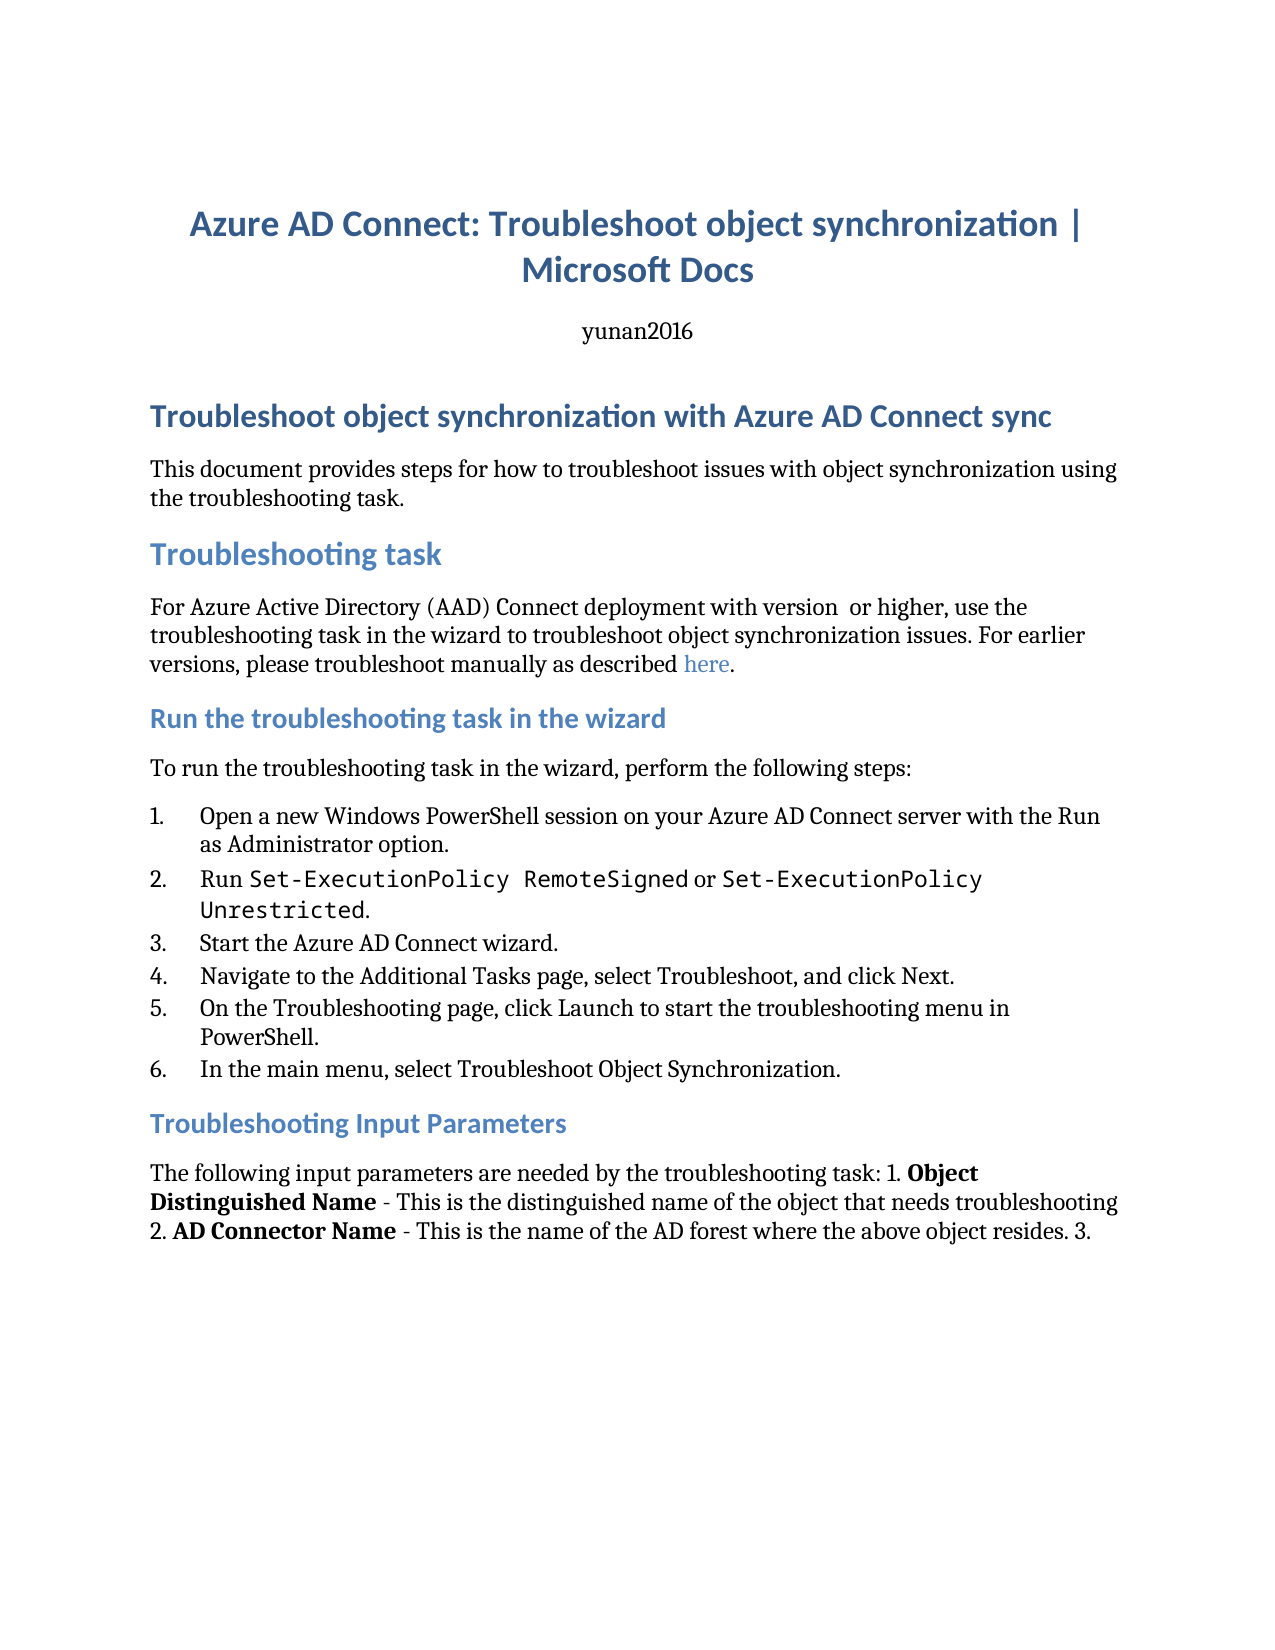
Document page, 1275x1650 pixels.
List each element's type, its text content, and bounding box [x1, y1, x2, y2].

text For Azure Active Directory (AAD) Connect deployment with version or higher, use the troubleshooting task in the wizard to troubleshoot object synchronization issues. For earlier versions, please troubleshoot manually as described here. [150, 593, 1125, 679]
list In the main menu, select Troubleshoot Object Synchronization. [150, 1055, 1125, 1084]
list Run Set-ExecutionPolicy RemoteSigned or Set-ExecutionPolicy Unrestricted. [150, 863, 1125, 925]
subtitle Troubleshooting Input Parameters [150, 1105, 1125, 1141]
list On the Troubleshooting page, click Launch to start the troubleshooting menu in PowerShell. [150, 994, 1125, 1052]
text To run the troubleshooting task in the wizard, perform the following steps: [150, 754, 1125, 783]
subtitle Run the troubleshooting task in the wizard [150, 700, 1125, 735]
list Navigate to the Additional Tasks page, select Troubleshoot, and click Next. [150, 962, 1125, 990]
list Start the Azure AD Connect wizard. [150, 929, 1125, 958]
subtitle Troubleshooting task [150, 533, 1125, 574]
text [150, 1159, 1125, 1246]
text yunan2016 [150, 317, 1125, 345]
list Open a new Windows PowerShell session on your Azure AD Connect server with the Run as Administrator option. [150, 802, 1125, 859]
text This document provides steps for how to troubleshoot issues with object synchronization using the troubleshooting task. [150, 455, 1125, 512]
subtitle Troubleshoot object synchronization with Azure AD Connect sync [150, 395, 1125, 436]
title Azure AD Connect: Troubleshoot object synchronization | Microsoft Docs [150, 200, 1125, 292]
